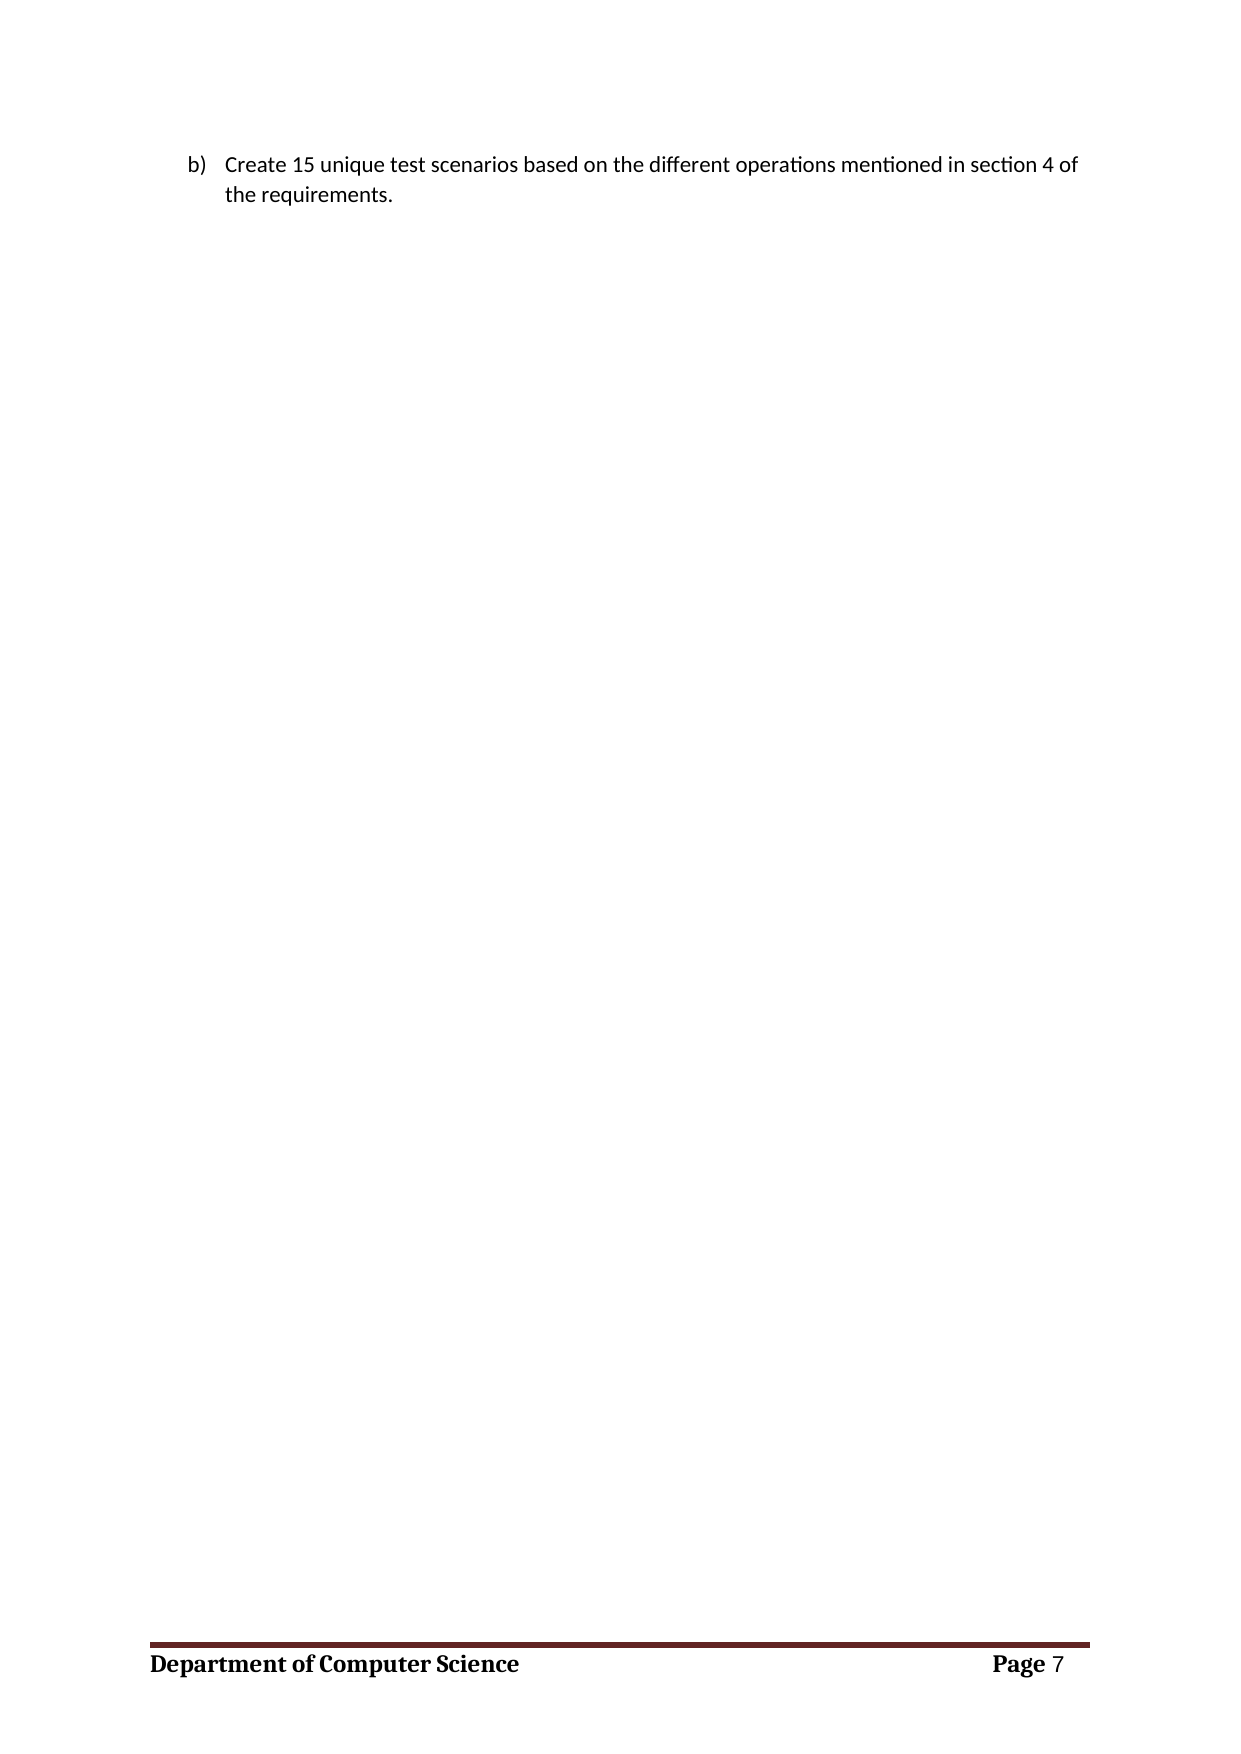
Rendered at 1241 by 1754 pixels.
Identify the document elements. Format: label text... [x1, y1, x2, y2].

list Create 15 unique test scenarios based on the different operations mentioned in section 4 of the requirements. [187, 150, 1090, 208]
